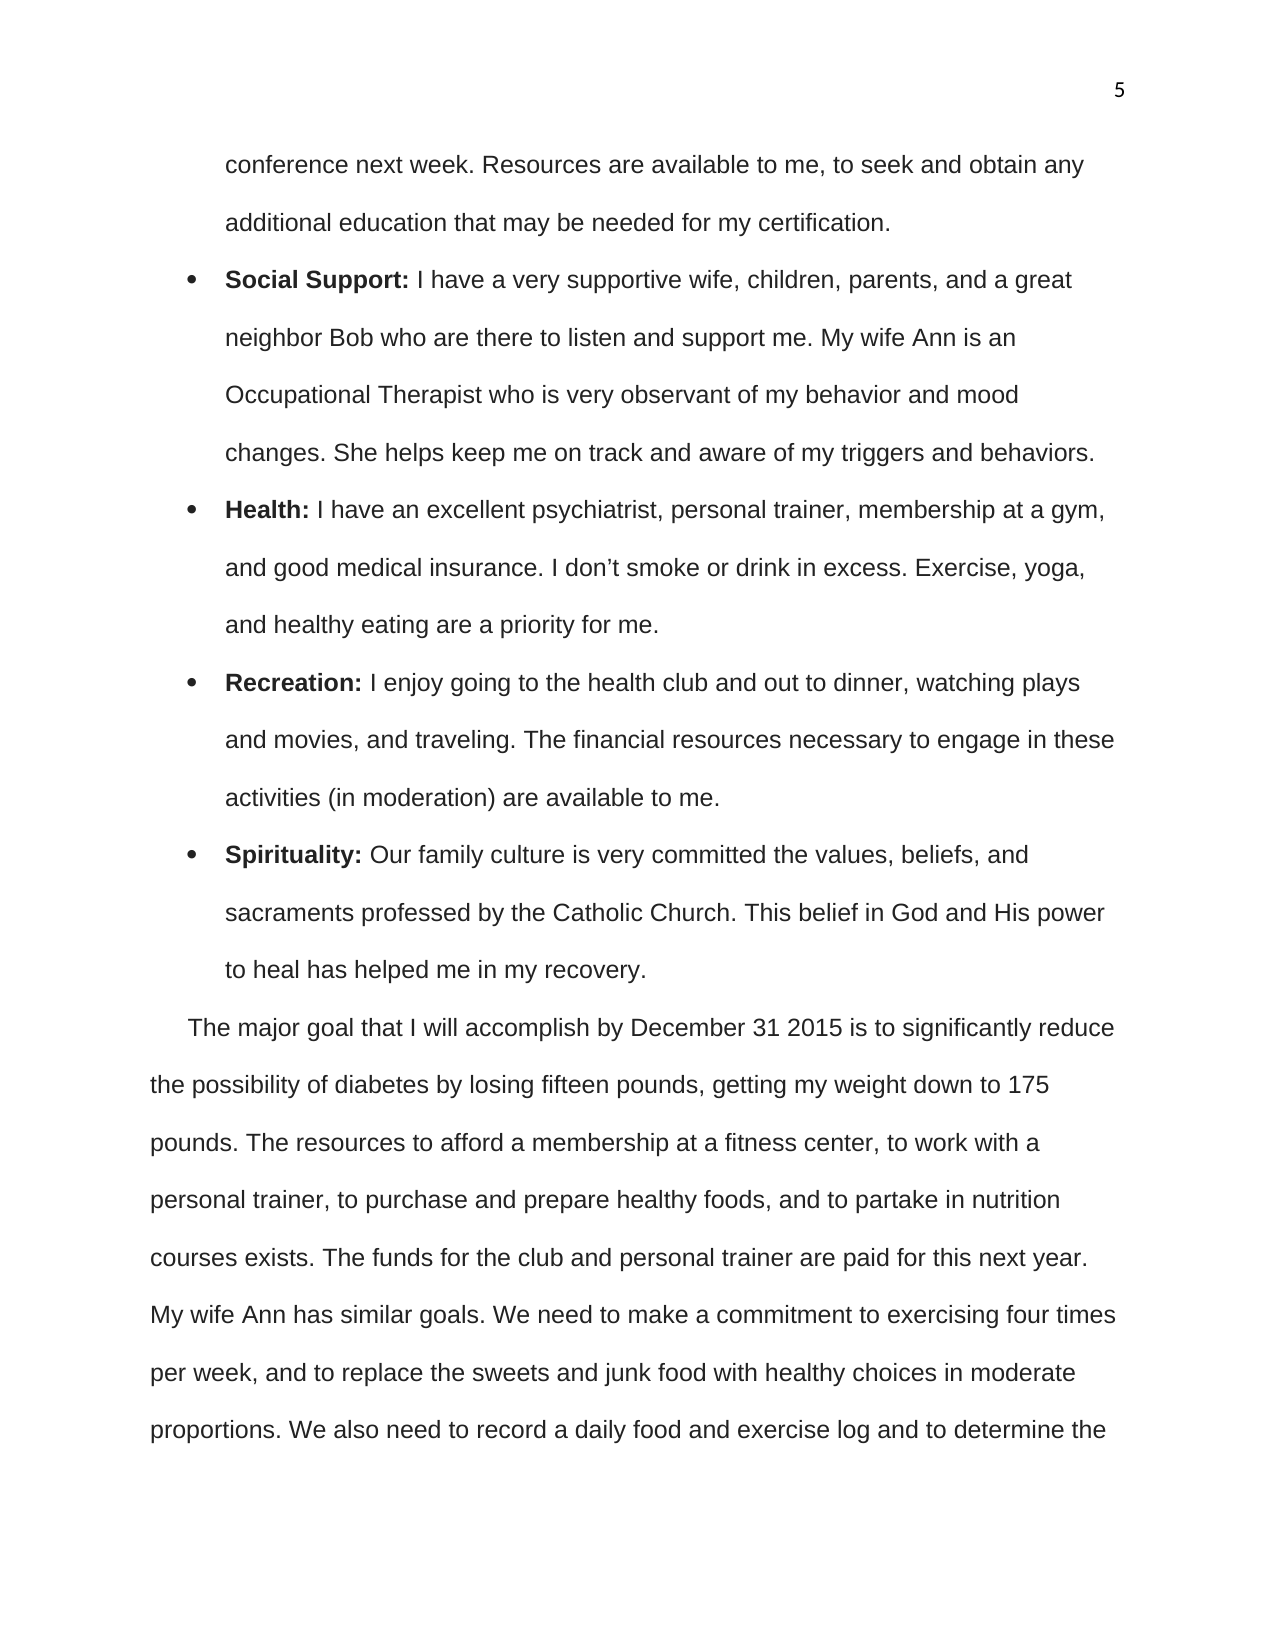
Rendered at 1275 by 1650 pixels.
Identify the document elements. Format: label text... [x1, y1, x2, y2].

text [150, 1013, 1125, 1444]
list Health: I have an excellent psychiatrist, personal trainer, membership at a gym, and good medical insurance. I don’t smoke or drink in excess. Exercise, yoga, and healthy eating are a priority for me. [187, 495, 1125, 639]
list Recreation: I enjoy going to the health club and out to dinner, watching plays and movies, and traveling. The financial resources necessary to engage in these activities (in moderation) are available to me. [187, 668, 1125, 812]
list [187, 150, 1125, 236]
list Spirituality: Our family culture is very committed the values, beliefs, and sacraments professed by the Catholic Church. This belief in God and His power to heal has helped me in my recovery. [187, 840, 1125, 984]
list Social Support: I have a very supportive wife, children, parents, and a great neighbor Bob who are there to listen and support me. My wife Ann is an Occupational Therapist who is very observant of my behavior and mood changes. She helps keep me on track and aware of my triggers and behaviors. [187, 265, 1125, 466]
